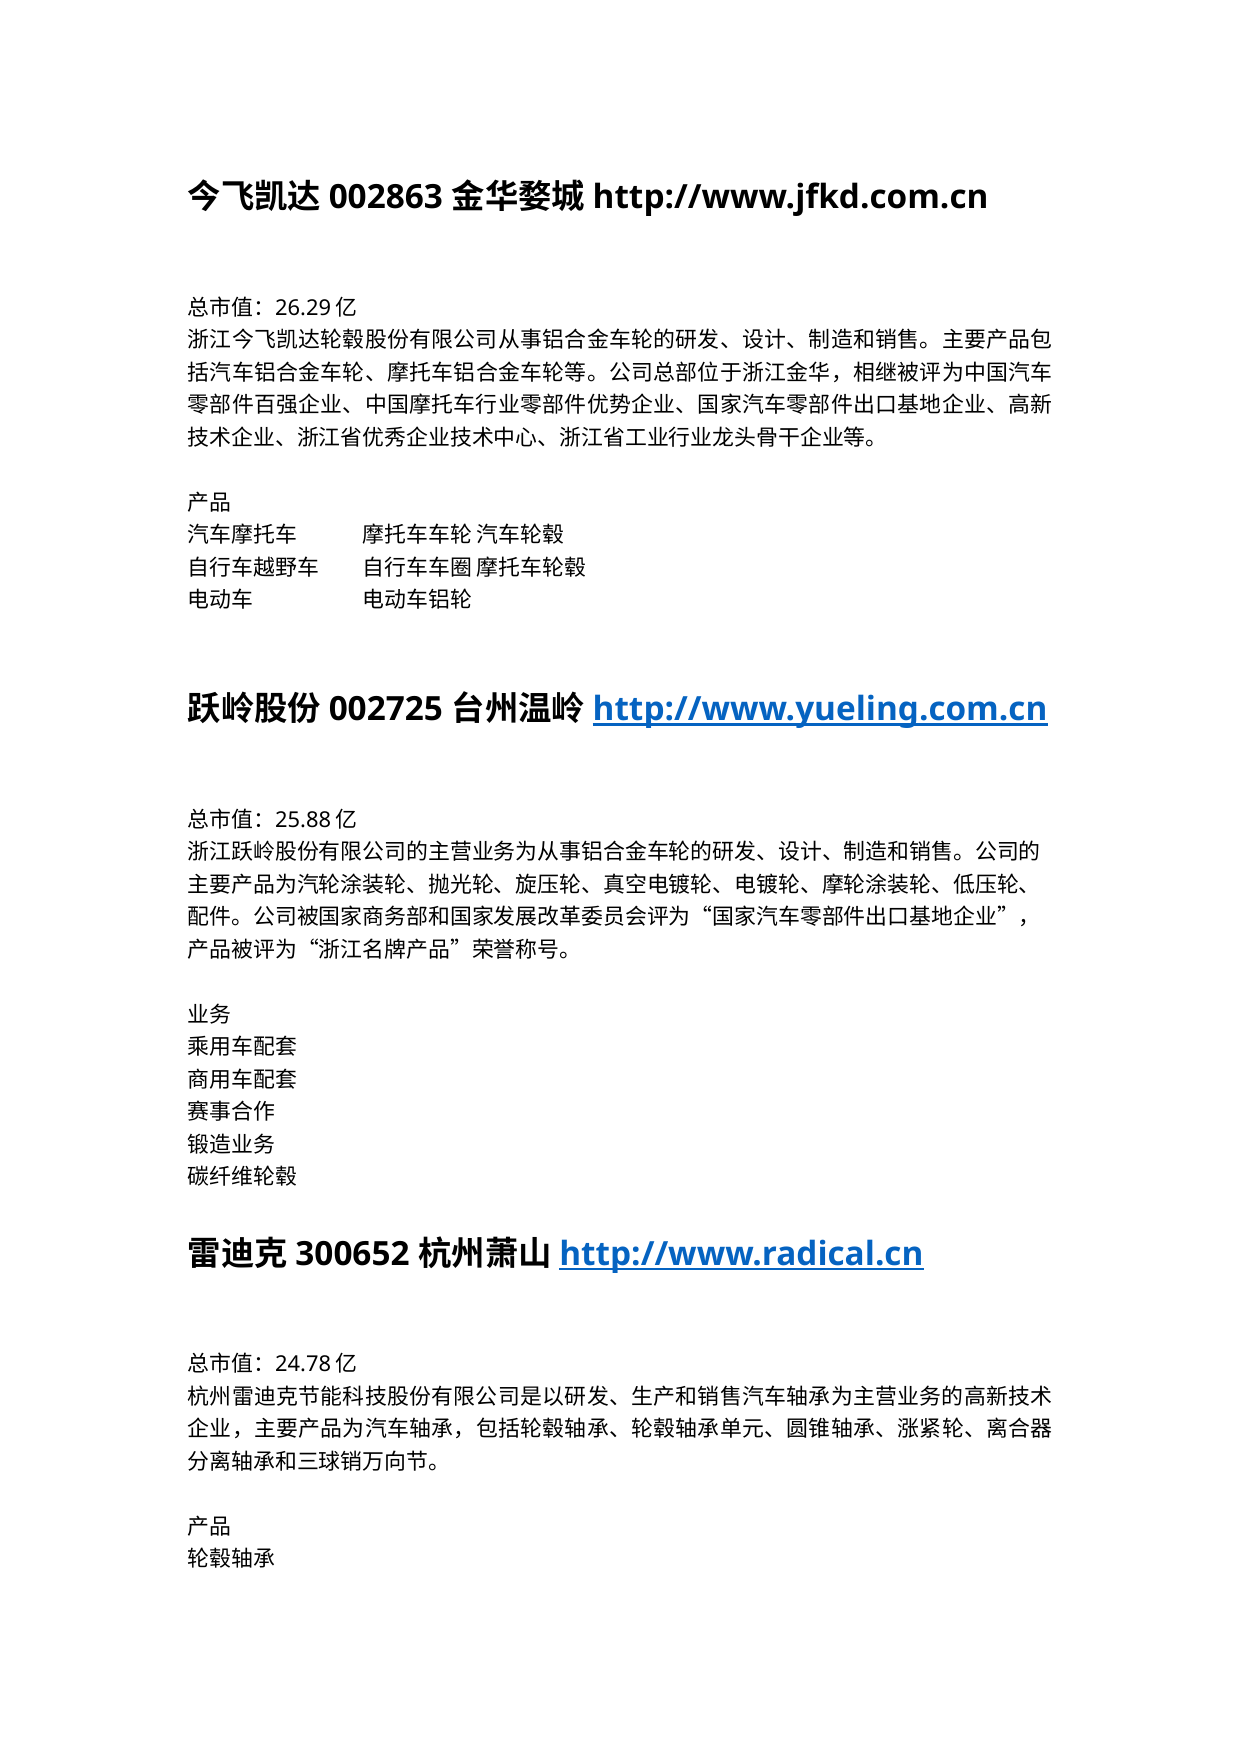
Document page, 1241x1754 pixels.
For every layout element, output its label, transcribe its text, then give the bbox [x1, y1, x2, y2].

subtitle 雷迪克 300652 杭州萧山 http://www.radical.cn [187, 1218, 1053, 1283]
subtitle 跃岭股份 002725 台州温岭 http://www.yueling.com.cn [187, 674, 1053, 739]
text 电动车 电动车铝轮 [187, 582, 1053, 614]
text 业务 [187, 996, 1053, 1029]
text 总市值：24.78亿 [187, 1346, 1053, 1378]
text 浙江今飞凯达轮毂股份有限公司从事铝合金车轮的研发、设计、制造和销售。主要产品包括汽车铝合金车轮、摩托车铝合金车轮等。公司总部位于浙江金华，相继被评为中国汽车零部件百强企业、中国摩托车行业零部件优势企业、国家汽车零部件出口基地企业、高新技术企业、浙江省优秀企业技术中心、浙江省工业行业龙头骨干企业等。 [187, 322, 1053, 452]
text 自行车越野车 自行车车圈 摩托车轮毂 [187, 549, 1053, 582]
text 产品 [187, 1508, 1053, 1541]
text 汽车摩托车 摩托车车轮 汽车轮毂 [187, 517, 1053, 549]
text 碳纤维轮毂 [187, 1159, 1053, 1191]
text 赛事合作 [187, 1094, 1053, 1126]
text 杭州雷迪克节能科技股份有限公司是以研发、生产和销售汽车轴承为主营业务的高新技术企业，主要产品为汽车轴承，包括轮毂轴承、轮毂轴承单元、圆锥轴承、涨紧轮、离合器分离轴承和三球销万向节。 [187, 1378, 1053, 1476]
text 乘用车配套 [187, 1029, 1053, 1061]
text 总市值：25.88亿 [187, 801, 1053, 834]
text 轮毂轴承 [187, 1541, 1053, 1573]
text 浙江跃岭股份有限公司的主营业务为从事铝合金车轮的研发、设计、制造和销售。公司的主要产品为汽轮涂装轮、抛光轮、旋压轮、真空电镀轮、电镀轮、摩轮涂装轮、低压轮、配件。公司被国家商务部和国家发展改革委员会评为“国家汽车零部件出口基地企业”，产品被评为“浙江名牌产品”荣誉称号。 [187, 834, 1053, 964]
text 总市值：26.29亿 [187, 289, 1053, 322]
subtitle 今飞凯达 002863 金华婺城 http://www.jfkd.com.cn [187, 162, 1053, 227]
text 商用车配套 [187, 1061, 1053, 1094]
text 产品 [187, 484, 1053, 517]
text 锻造业务 [187, 1126, 1053, 1159]
